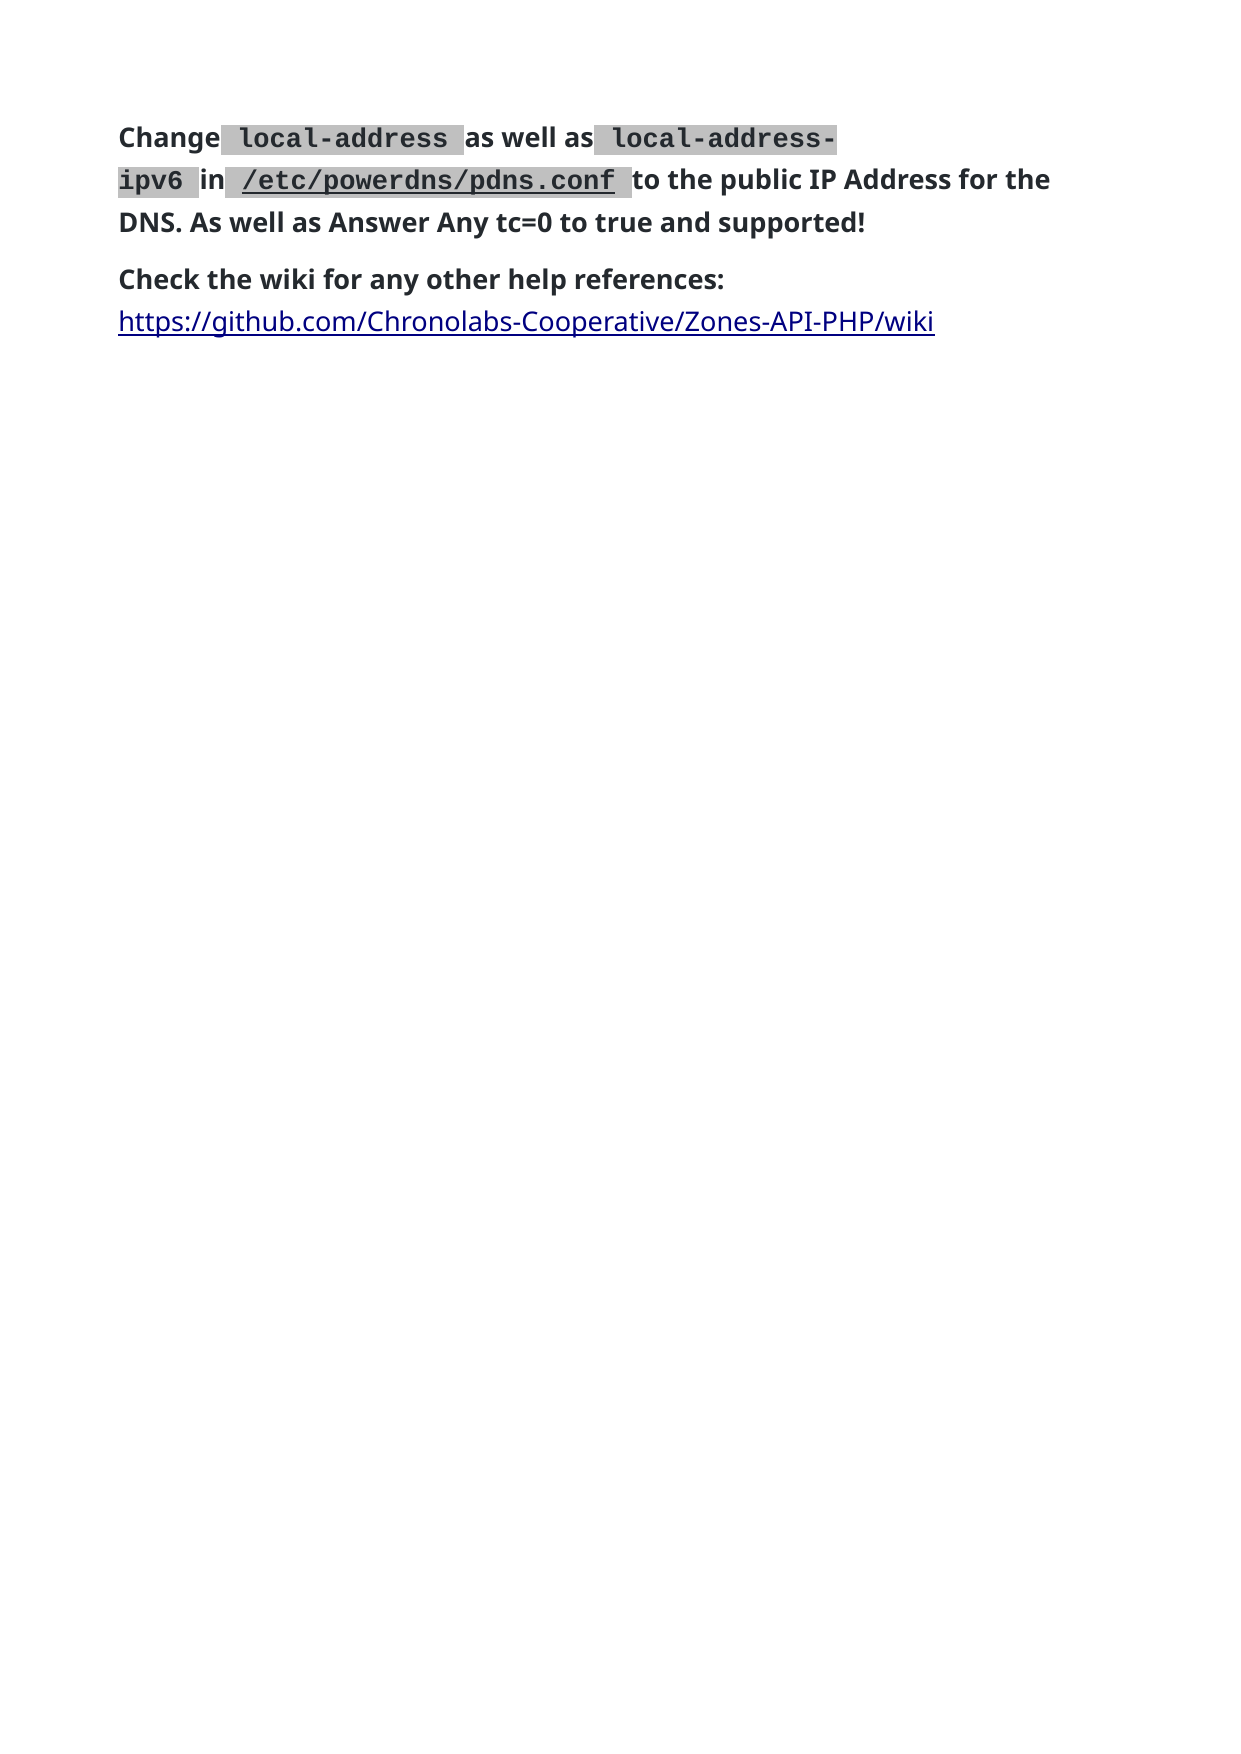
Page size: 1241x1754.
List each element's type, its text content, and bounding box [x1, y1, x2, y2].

text Check the wiki for any other help references: https://github.com/Chronolabs-Cooperative/Zones-API-PHP/wiki [118, 260, 1122, 339]
text Change local-address as well as local-address-ipv6 in /etc/powerdns/pdns.conf to the public IP Address for the DNS. As well as Answer Any tc=0 to true and supported! [118, 118, 1122, 240]
